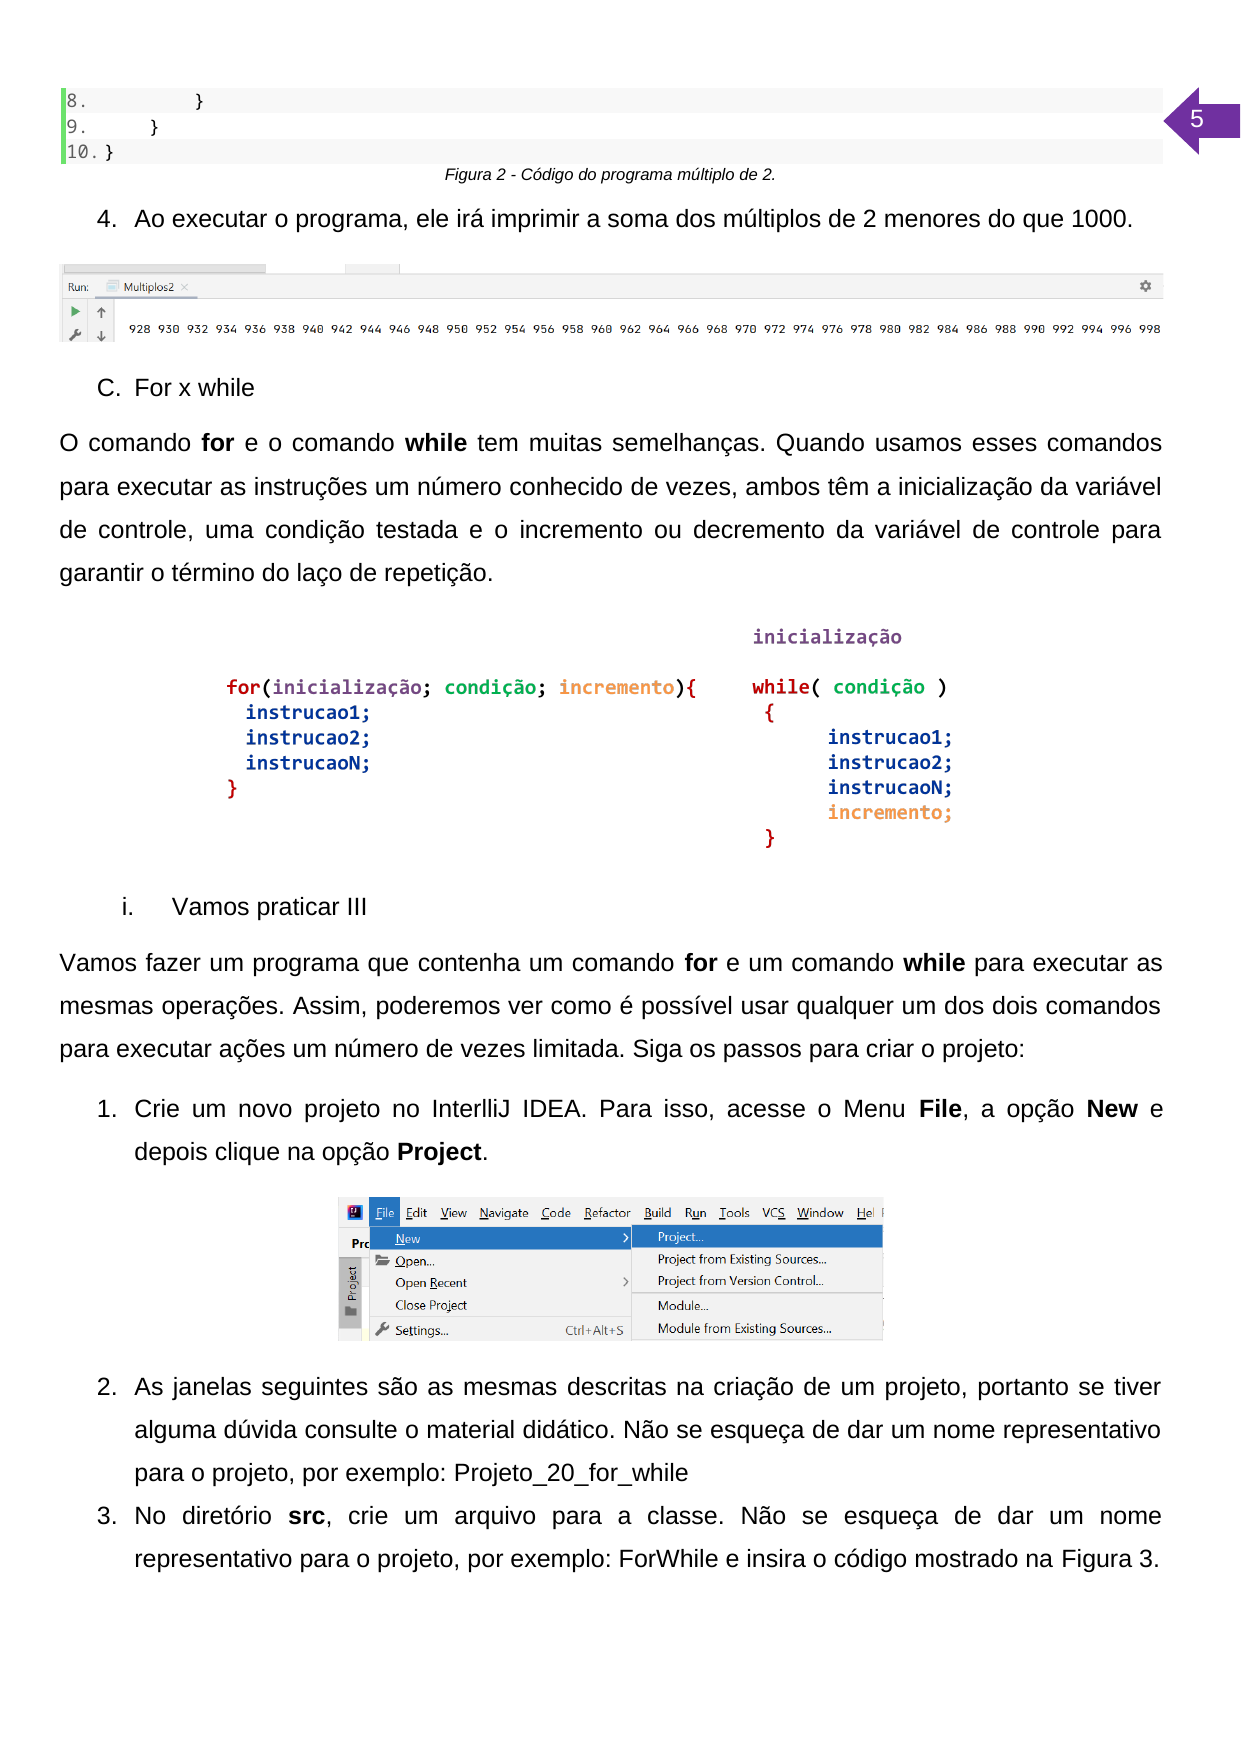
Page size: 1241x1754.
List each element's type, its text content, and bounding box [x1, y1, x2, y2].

picture [213, 617, 1009, 862]
subtitle For x while [97, 373, 1163, 401]
subtitle Vamos praticar III [134, 892, 1163, 921]
list Crie um novo projeto no InterlliJ IDEA. Para isso, acesse o Menu File, a opção New e depois clique na opção Project. [97, 1094, 1163, 1166]
picture [338, 1197, 884, 1341]
list } [66, 113, 1163, 139]
picture [59, 264, 1164, 342]
list } [66, 88, 1163, 113]
list As janelas seguintes são as mesmas descritas na criação de um projeto, portanto se tiver alguma dúvida consulte o material didático. Não se esqueça de dar um nome representativo para o projeto, por exemplo: Projeto_20_for_while [97, 1372, 1163, 1487]
text Figura 2 - Código do programa múltiplo de 2. [59, 164, 1163, 183]
list } [66, 139, 1163, 164]
text Vamos fazer um programa que contenha um comando for e um comando while para executar as mesmas operações. Assim, poderemos ver como é possível usar qualquer um dos dois comandos para executar ações um número de vezes limitada. Siga os passos para criar o projeto: [59, 948, 1163, 1063]
list No diretório src, crie um arquivo para a classe. Não se esqueça de dar um nome representativo para o projeto, por exemplo: ForWhile e insira o código mostrado na Figura 3. [97, 1501, 1163, 1573]
text O comando for e o comando while tem muitas semelhanças. Quando usamos esses comandos para executar as instruções um número conhecido de vezes, ambos têm a inicialização da variável de controle, uma condição testada e o incremento ou decremento da variável de controle para garantir o término do laço de repetição. [59, 428, 1163, 586]
list Ao executar o programa, ele irá imprimir a soma dos múltiplos de 2 menores do que 1000. [97, 204, 1163, 233]
